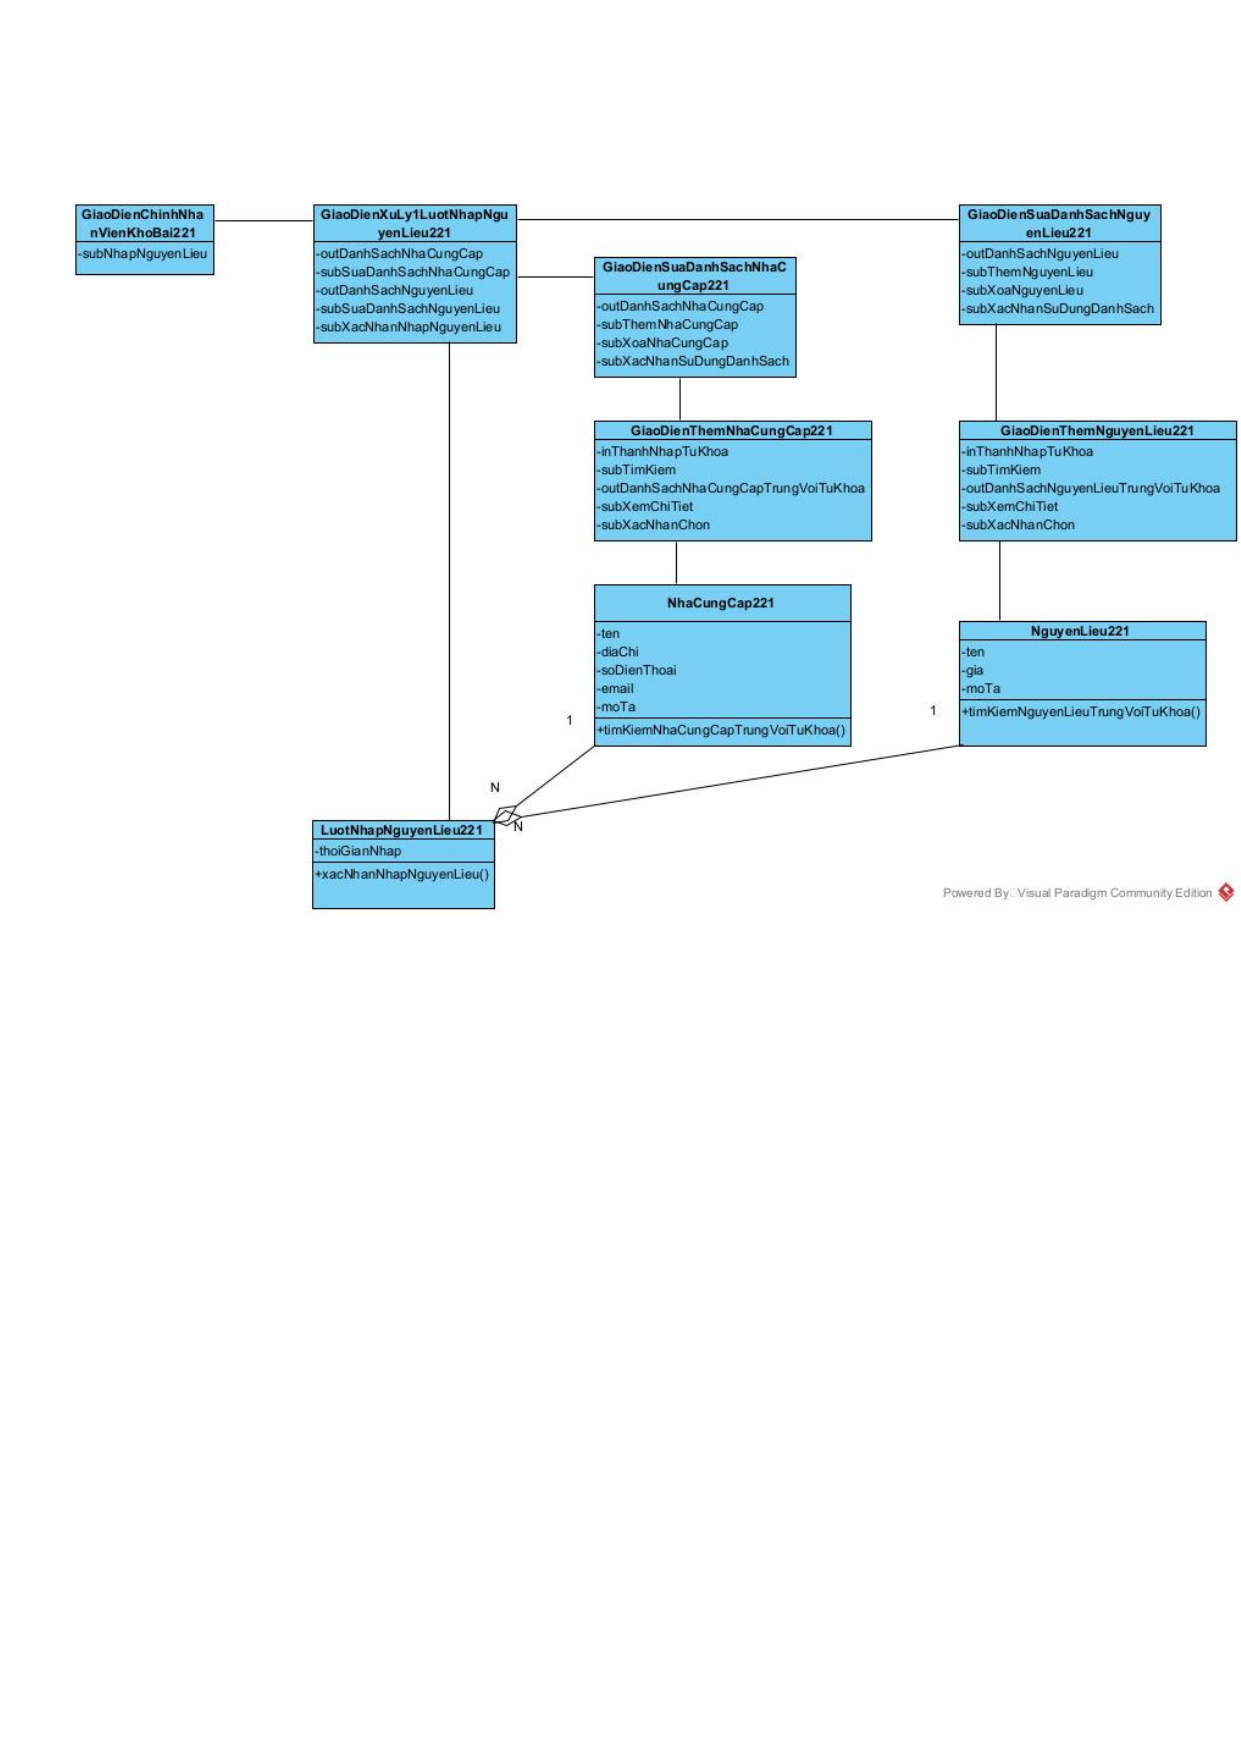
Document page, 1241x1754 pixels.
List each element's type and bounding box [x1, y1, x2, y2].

picture [73, 202, 1241, 913]
